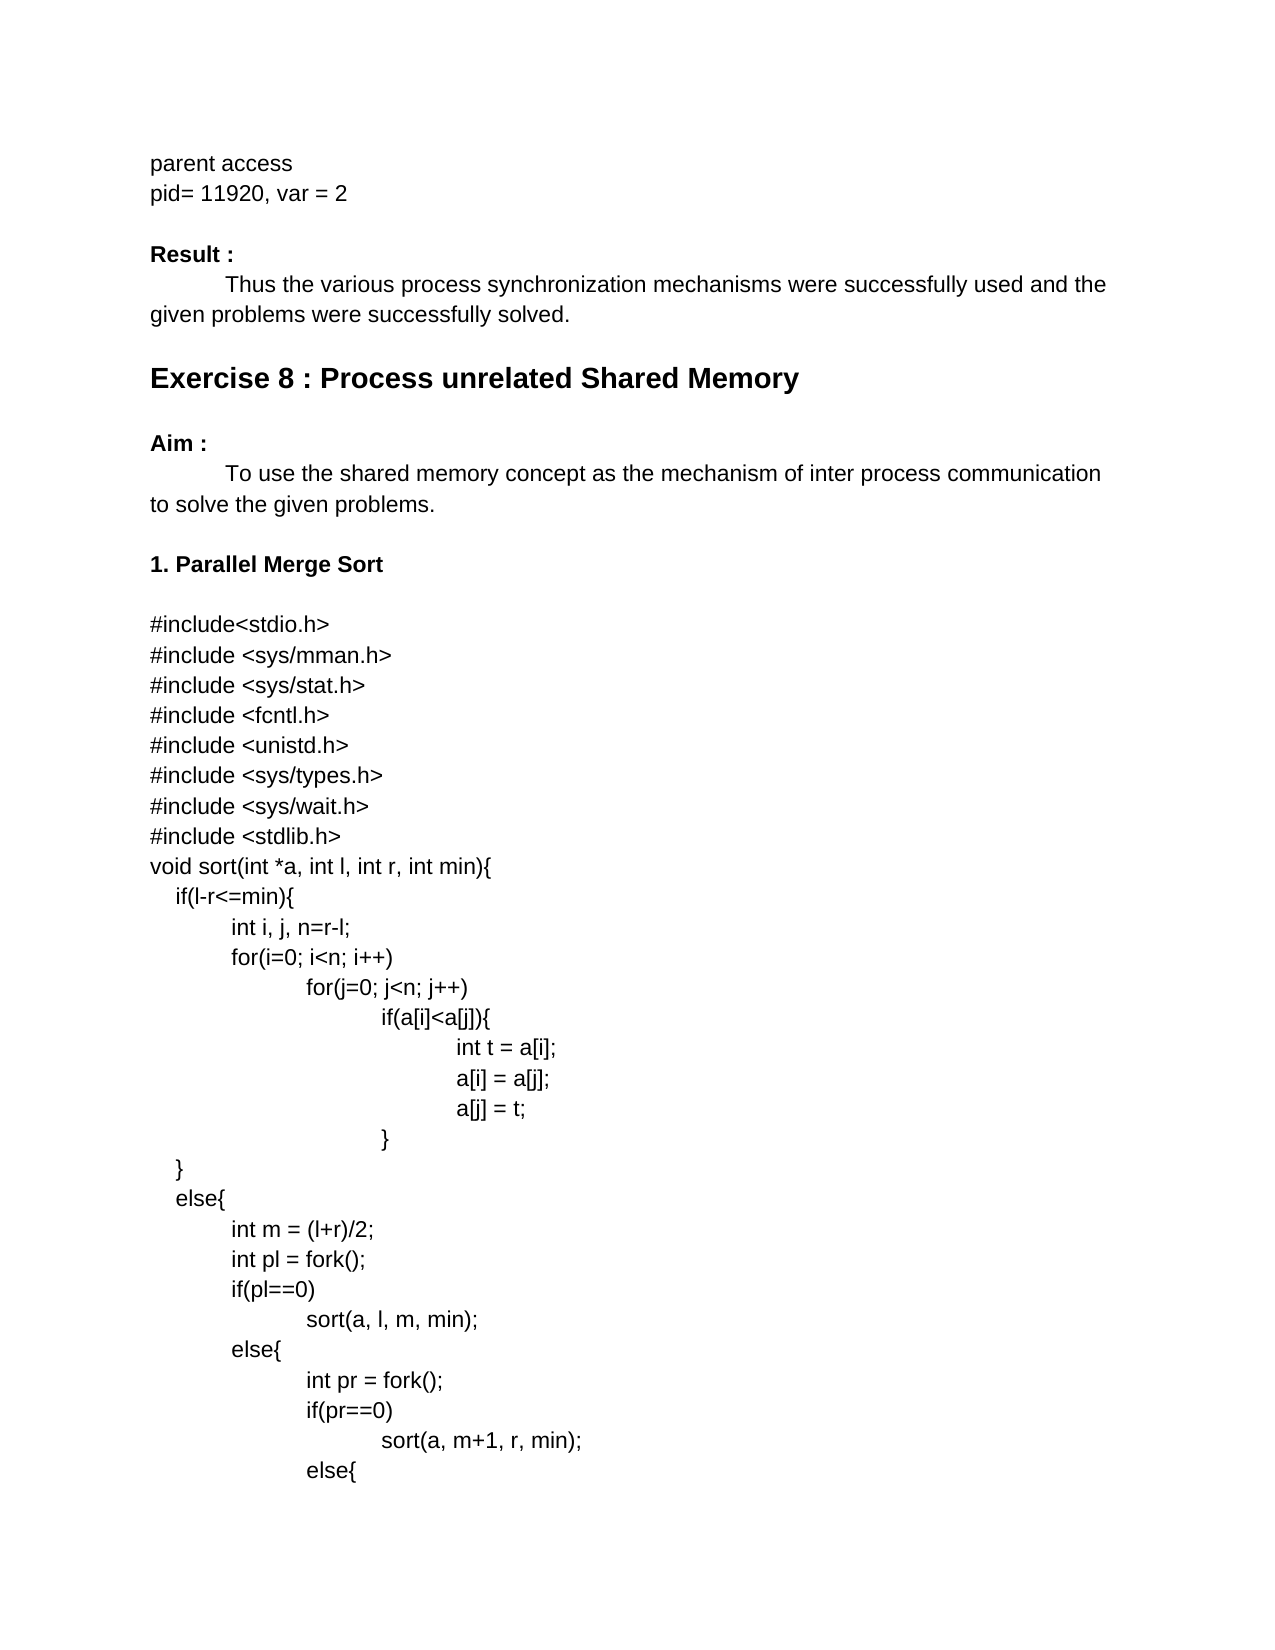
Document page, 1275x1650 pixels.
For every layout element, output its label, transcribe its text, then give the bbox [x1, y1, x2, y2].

text #include <sys/wait.h> [150, 793, 1125, 819]
text int i, j, n=r-l; [150, 913, 1125, 940]
text if(pl==0) [150, 1276, 1125, 1302]
text 1. Parallel Merge Sort [150, 551, 1125, 577]
text Result : [150, 241, 1125, 267]
text else{ [150, 1457, 1125, 1484]
text for(j=0; j<n; j++) [150, 974, 1125, 1000]
text Thus the various process synchronization mechanisms were successfully used and the given problems were successfully solved. [150, 271, 1125, 327]
text Exercise 8 : Process unrelated Shared Memory [150, 361, 1125, 395]
text else{ [150, 1336, 1125, 1363]
text int t = a[i]; [150, 1034, 1125, 1061]
text if(pr==0) [150, 1397, 1125, 1423]
text void sort(int *a, int l, int r, int min){ [150, 853, 1125, 879]
text else{ [150, 1185, 1125, 1212]
text a[i] = a[j]; [150, 1064, 1125, 1091]
text } [150, 1155, 1125, 1182]
text parent access [150, 150, 1125, 176]
text sort(a, m+1, r, min); [150, 1427, 1125, 1453]
text #include <unistd.h> [150, 732, 1125, 759]
text int m = (l+r)/2; [150, 1216, 1125, 1242]
text #include <sys/types.h> [150, 762, 1125, 789]
text for(i=0; i<n; i++) [150, 944, 1125, 970]
text if(a[i]<a[j]){ [150, 1004, 1125, 1031]
text if(l-r<=min){ [150, 883, 1125, 910]
text #include <fcntl.h> [150, 702, 1125, 728]
text a[j] = t; [150, 1095, 1125, 1121]
text sort(a, l, m, min); [150, 1306, 1125, 1333]
text #include <stdlib.h> [150, 823, 1125, 849]
text To use the shared memory concept as the mechanism of inter process communication to solve the given problems. [150, 460, 1125, 517]
text pid= 11920, var = 2 [150, 180, 1125, 207]
text int pl = fork(); [150, 1246, 1125, 1272]
text #include<stdio.h> [150, 611, 1125, 638]
text #include <sys/mman.h> [150, 642, 1125, 668]
text #include <sys/stat.h> [150, 672, 1125, 698]
text Aim : [150, 430, 1125, 457]
text } [150, 1125, 1125, 1151]
text int pr = fork(); [150, 1367, 1125, 1393]
